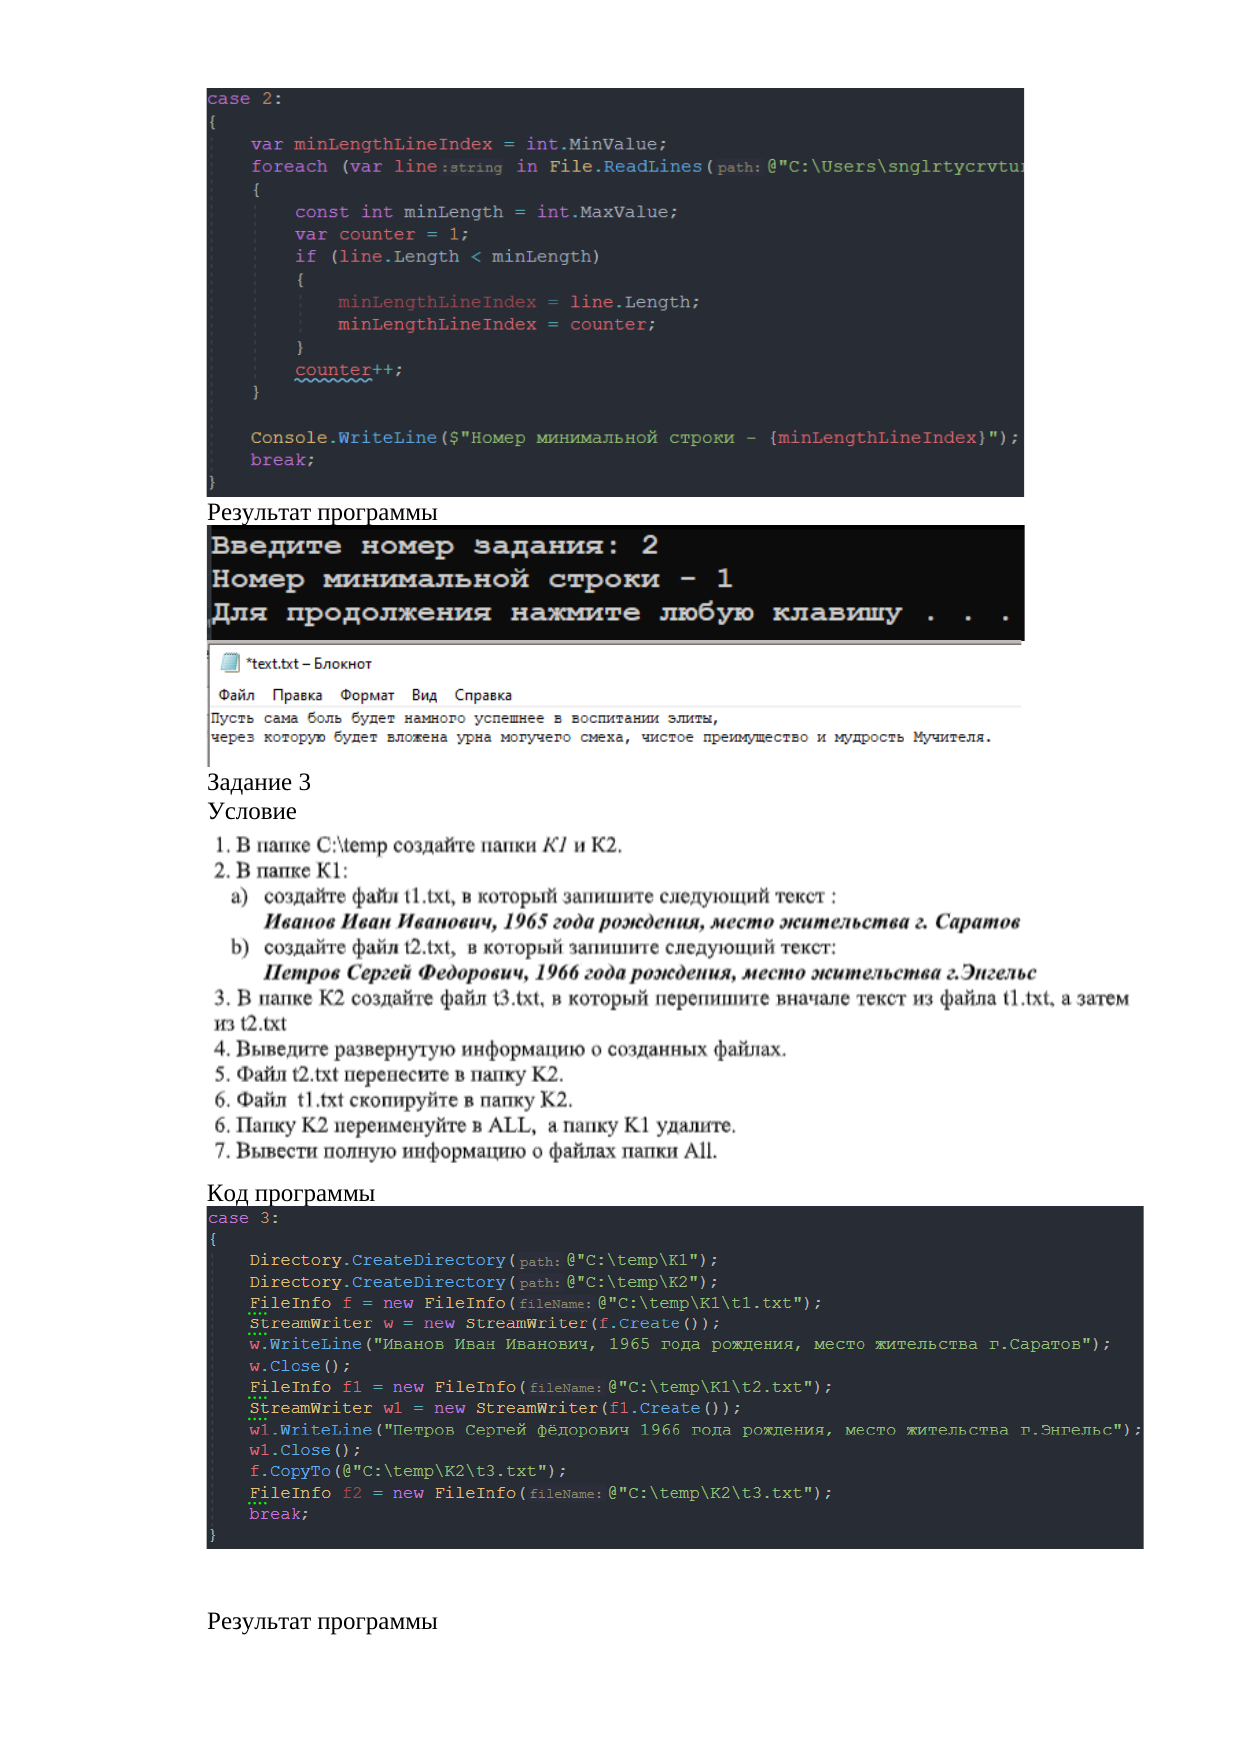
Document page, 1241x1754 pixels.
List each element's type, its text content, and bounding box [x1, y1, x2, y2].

picture [206, 525, 1025, 767]
text Результат программы [133, 1606, 1166, 1635]
text Задание 3 [133, 767, 1166, 796]
picture [206, 88, 1025, 497]
text Результат программы [133, 497, 1166, 526]
picture [206, 1206, 1144, 1549]
text Условие [133, 796, 1166, 824]
picture [206, 824, 1138, 1178]
text Код программы [133, 1178, 1166, 1207]
